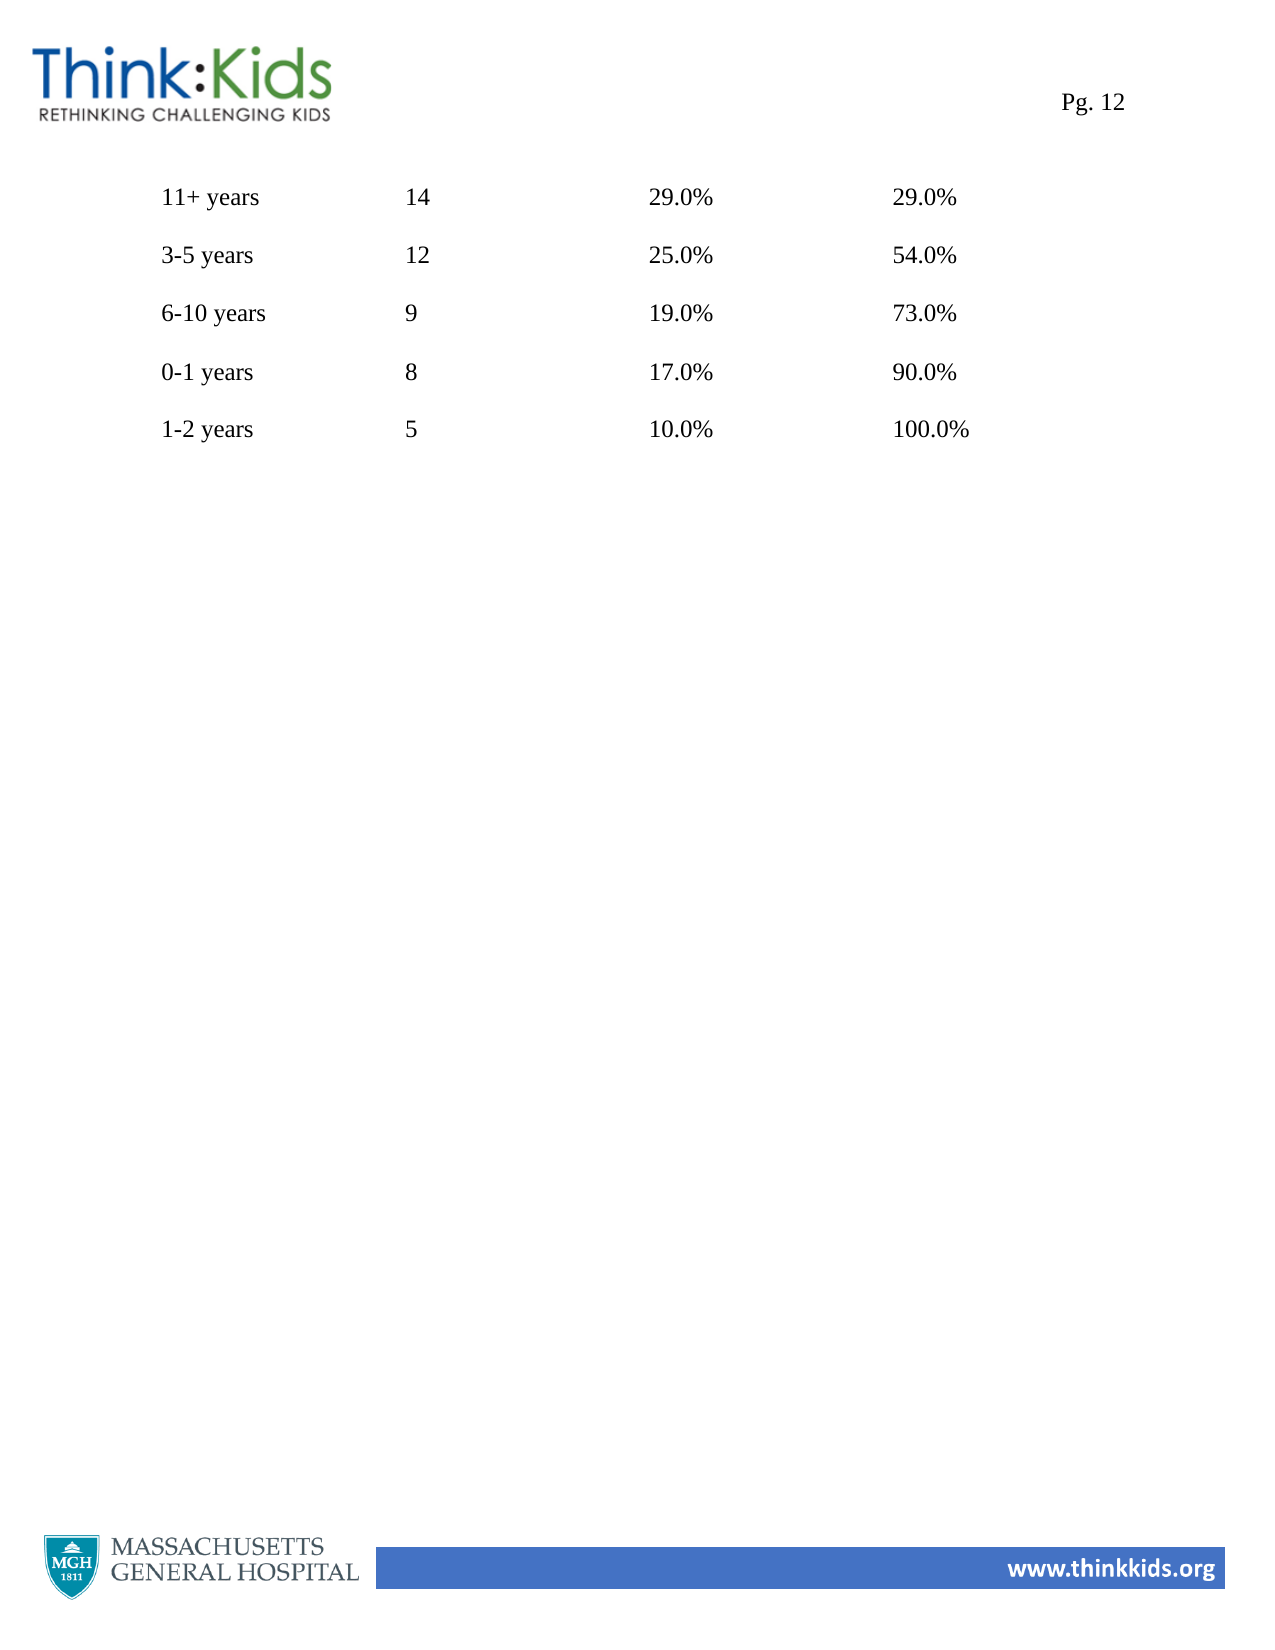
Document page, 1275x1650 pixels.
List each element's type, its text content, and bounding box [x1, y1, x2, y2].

table_cell 9 [394, 286, 637, 344]
table_cell 5 [394, 402, 637, 460]
picture [31, 45, 332, 123]
table_cell 25.0% [638, 228, 881, 286]
picture [44, 1535, 1231, 1600]
table_cell 3-5 years [150, 228, 394, 286]
table_cell 11+ years [150, 170, 394, 228]
table_cell 73.0% [881, 286, 1125, 344]
table_cell 29.0% [881, 170, 1125, 228]
table_cell 1-2 years [150, 402, 394, 460]
table_cell 14 [394, 170, 637, 228]
table_cell 100.0% [881, 402, 1125, 460]
table_cell 0-1 years [150, 344, 394, 402]
table_cell 12 [394, 228, 637, 286]
table_cell 90.0% [881, 344, 1125, 402]
table_cell 54.0% [881, 228, 1125, 286]
table_cell 8 [394, 344, 637, 402]
table_cell 19.0% [638, 286, 881, 344]
table_cell 29.0% [638, 170, 881, 228]
table_cell 6-10 years [150, 286, 394, 344]
table_cell 10.0% [638, 402, 881, 460]
table_cell 17.0% [638, 344, 881, 402]
